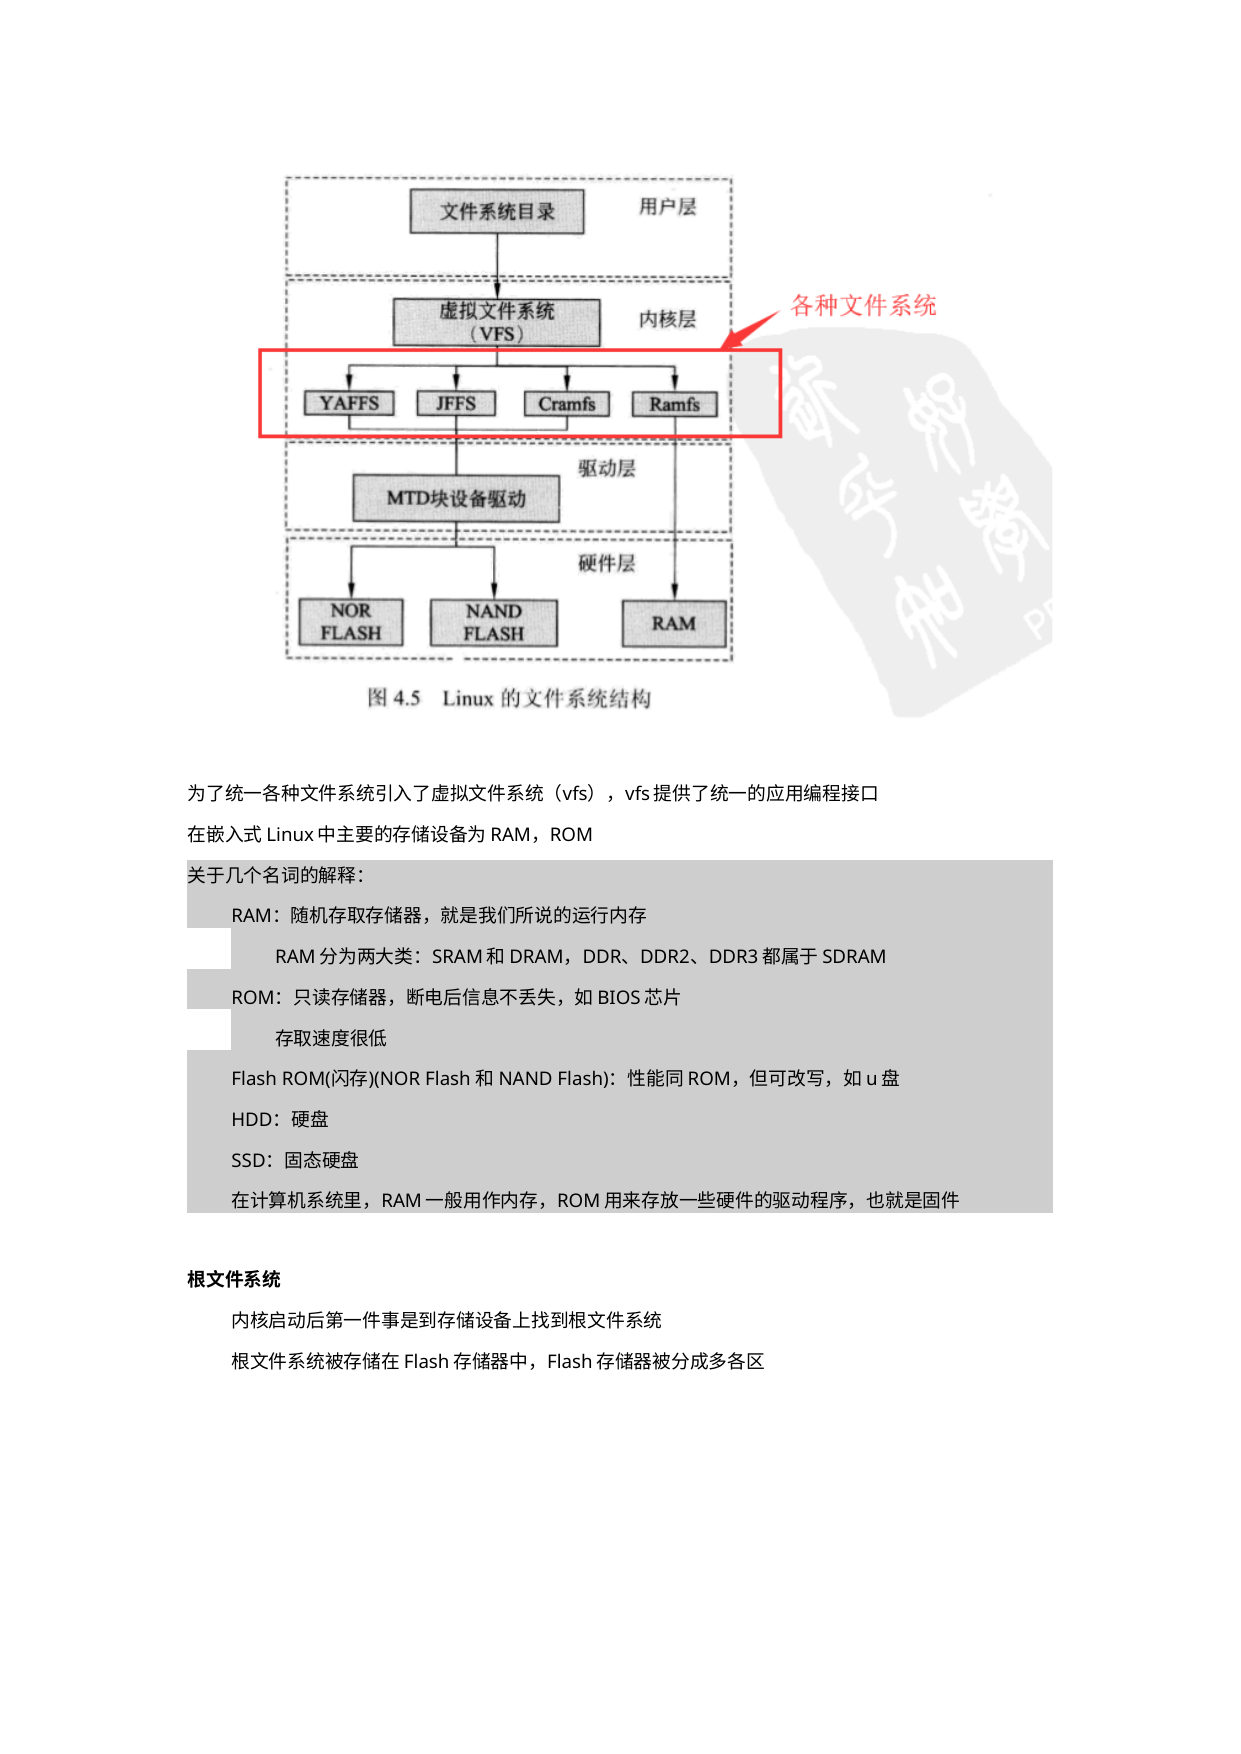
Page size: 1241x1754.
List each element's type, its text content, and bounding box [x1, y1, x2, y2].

text 在嵌入式Linux中主要的存储设备为RAM，ROM [187, 819, 1053, 847]
text RAM分为两大类：SRAM和DRAM，DDR、DDR2、DDR3都属于SDRAM [231, 942, 1053, 969]
text SSD：固态硬盘 [187, 1145, 1053, 1172]
text ROM：只读存储器，断电后信息不丢失，如BIOS芯片 [187, 982, 1053, 1009]
text 存取速度很低 [231, 1023, 1053, 1050]
text RAM：随机存取存储器，就是我们所说的运行内存 [187, 901, 1053, 928]
picture [187, 162, 1053, 728]
text 根文件系统 [187, 1265, 1053, 1292]
text 在计算机系统里，RAM一般用作内存，ROM用来存放一些硬件的驱动程序，也就是固件 [187, 1186, 1053, 1213]
text 为了统一各种文件系统引入了虚拟文件系统（vfs），vfs提供了统一的应用编程接口 [187, 779, 1053, 806]
text 内核启动后第一件事是到存储设备上找到根文件系统 [187, 1306, 1053, 1333]
text 根文件系统被存储在Flash存储器中，Flash存储器被分成多各区 [187, 1346, 1053, 1374]
text Flash ROM(闪存)(NOR Flash 和 NAND Flash)：性能同ROM，但可改写，如u盘 [187, 1064, 1053, 1091]
text HDD：硬盘 [187, 1104, 1053, 1132]
text 关于几个名词的解释： [187, 860, 1053, 887]
